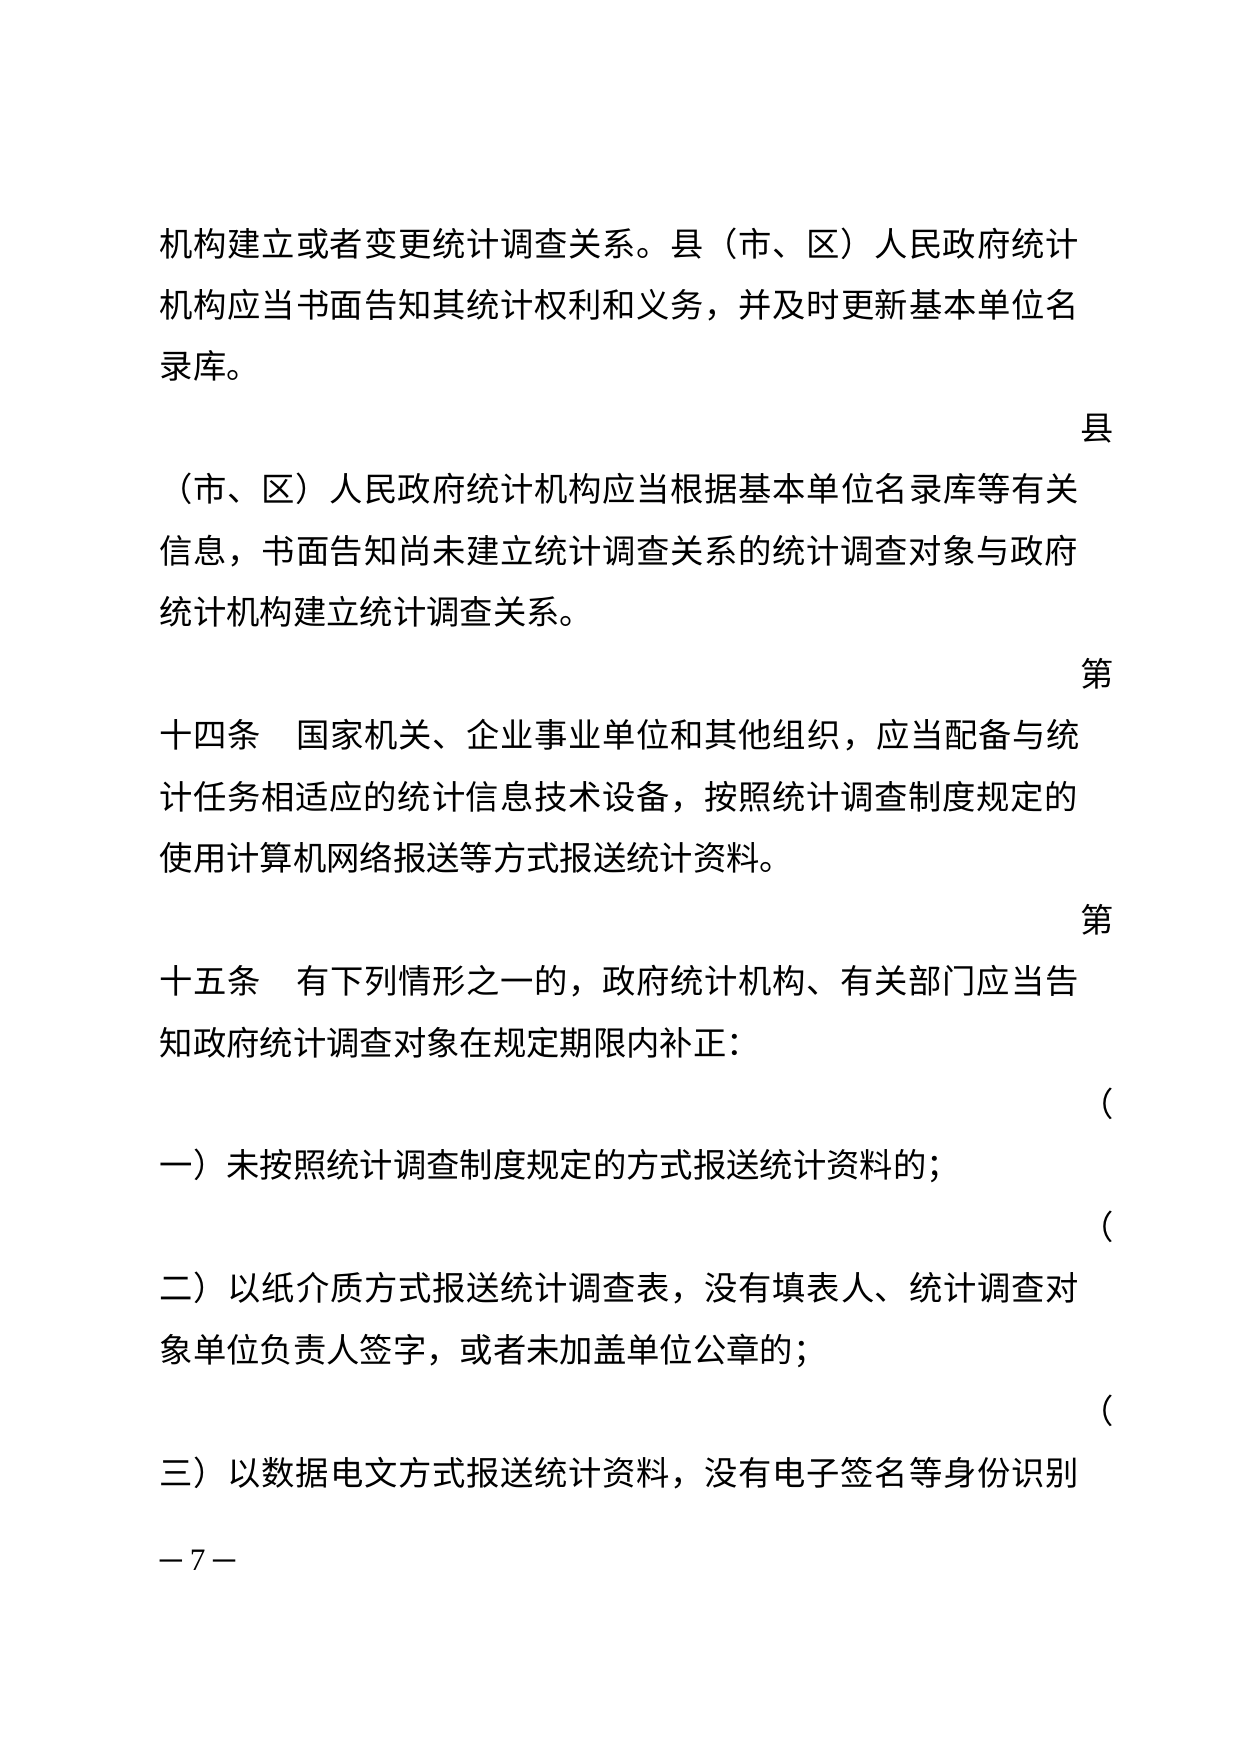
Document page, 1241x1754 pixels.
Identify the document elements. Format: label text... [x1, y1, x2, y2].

text 第十四条 国家机关、企业事业单位和其他组织，应当配备与统计任务相适应的统计信息技术设备，按照统计调查制度规定的使用计算机网络报送等方式报送统计资料。 [159, 637, 1081, 883]
text 第十五条 有下列情形之一的，政府统计机构、有关部门应当告知政府统计调查对象在规定期限内补正： [159, 883, 1081, 1067]
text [159, 207, 1081, 391]
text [159, 1374, 1081, 1497]
text 县（市、区）人民政府统计机构应当根据基本单位名录库等有关信息，书面告知尚未建立统计调查关系的统计调查对象与政府统计机构建立统计调查关系。 [159, 391, 1081, 637]
text （一）未按照统计调查制度规定的方式报送统计资料的； [159, 1067, 1081, 1190]
text （二）以纸介质方式报送统计调查表，没有填表人、统计调查对象单位负责人签字，或者未加盖单位公章的； [159, 1190, 1081, 1374]
